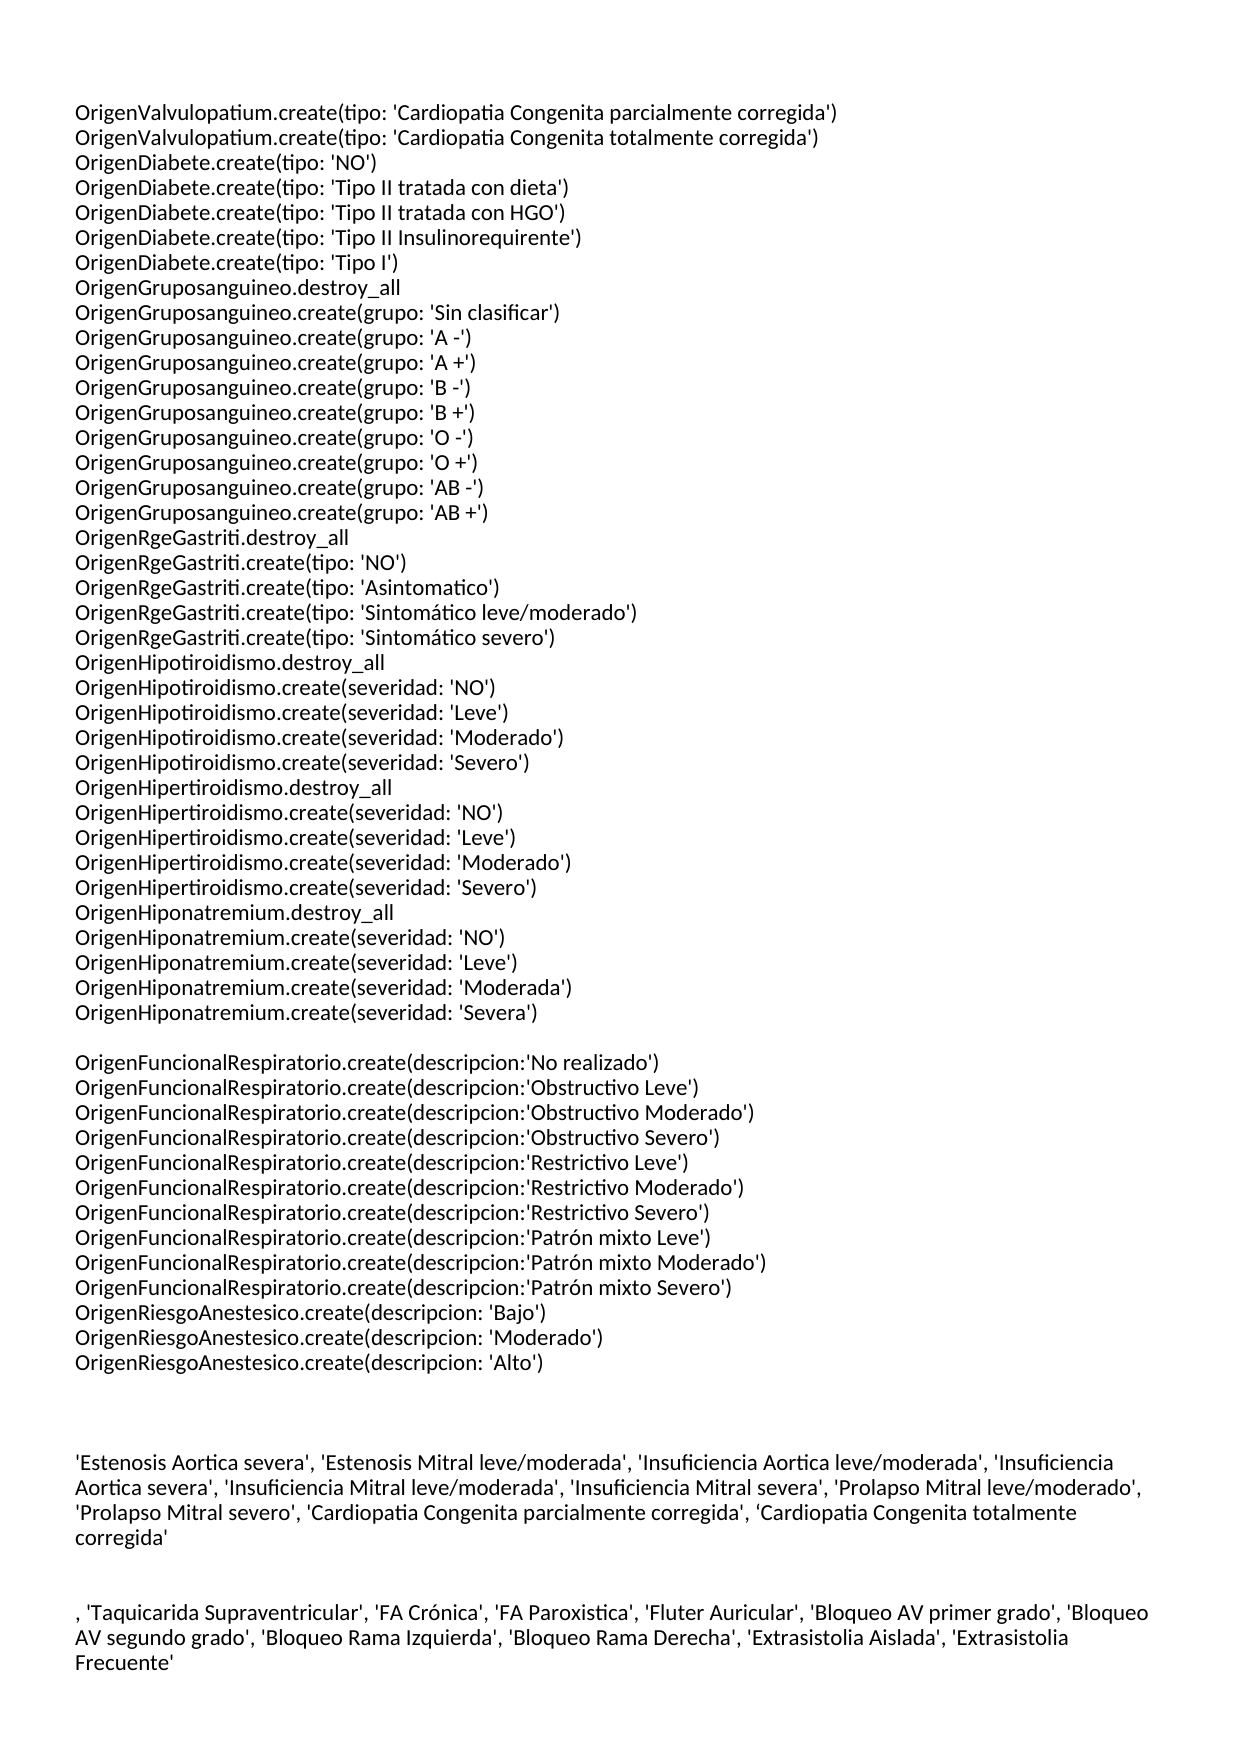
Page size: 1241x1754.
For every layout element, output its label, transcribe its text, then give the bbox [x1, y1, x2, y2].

text OrigenRgeGastriti.create(tipo: 'Asintomatico') [75, 575, 1165, 600]
text OrigenGruposanguineo.create(grupo: 'Sin clasificar') [75, 300, 1165, 325]
text OrigenFuncionalRespiratorio.create(descripcion:'Restrictivo Severo') [75, 1200, 1165, 1225]
text 'Estenosis Aortica severa', 'Estenosis Mitral leve/moderada', 'Insuficiencia Aortica leve/moderada', 'Insuficiencia Aortica severa', 'Insuficiencia Mitral leve/moderada', 'Insuficiencia Mitral severa', 'Prolapso Mitral leve/moderado', 'Prolapso Mitral severo', 'Cardiopatia Congenita parcialmente corregida', ‘Cardiopatia Congenita totalmente corregida' [75, 1450, 1165, 1550]
text OrigenGruposanguineo.create(grupo: 'B -') [75, 375, 1165, 400]
text OrigenFuncionalRespiratorio.create(descripcion:'Patrón mixto Moderado') [75, 1250, 1165, 1275]
text OrigenFuncionalRespiratorio.create(descripcion:'No realizado') [75, 1050, 1165, 1075]
text OrigenDiabete.create(tipo: 'NO') [75, 150, 1165, 175]
text OrigenDiabete.create(tipo: 'Tipo II Insulinorequirente') [75, 225, 1165, 250]
text OrigenHiponatremium.create(severidad: 'NO') [75, 925, 1165, 950]
text OrigenHipertiroidismo.create(severidad: 'Moderado') [75, 850, 1165, 875]
text OrigenGruposanguineo.destroy_all [75, 275, 1165, 300]
text OrigenRgeGastriti.create(tipo: 'NO') [75, 550, 1165, 575]
text OrigenRiesgoAnestesico.create(descripcion: 'Moderado') [75, 1325, 1165, 1350]
text OrigenFuncionalRespiratorio.create(descripcion:'Obstructivo Leve') [75, 1075, 1165, 1100]
text OrigenHipotiroidismo.destroy_all [75, 650, 1165, 675]
text OrigenFuncionalRespiratorio.create(descripcion:'Obstructivo Moderado') [75, 1100, 1165, 1125]
text OrigenGruposanguineo.create(grupo: 'AB +') [75, 500, 1165, 525]
text OrigenRgeGastriti.create(tipo: 'Sintomático severo') [75, 625, 1165, 650]
text OrigenHiponatremium.destroy_all [75, 900, 1165, 925]
text OrigenGruposanguineo.create(grupo: 'A -') [75, 325, 1165, 350]
text OrigenHipertiroidismo.create(severidad: 'Leve') [75, 825, 1165, 850]
text OrigenFuncionalRespiratorio.create(descripcion:'Patrón mixto Leve') [75, 1225, 1165, 1250]
text OrigenRgeGastriti.create(tipo: 'Sintomático leve/moderado') [75, 600, 1165, 625]
text OrigenFuncionalRespiratorio.create(descripcion:'Patrón mixto Severo') [75, 1275, 1165, 1300]
text , 'Taquicarida Supraventricular', 'FA Crónica', 'FA Paroxistica', 'Fluter Auricular', 'Bloqueo AV primer grado', 'Bloqueo AV segundo grado', 'Bloqueo Rama Izquierda', 'Bloqueo Rama Derecha', 'Extrasistolia Aislada', 'Extrasistolia Frecuente' [75, 1600, 1165, 1675]
text OrigenRiesgoAnestesico.create(descripcion: 'Bajo') [75, 1300, 1165, 1325]
text OrigenHiponatremium.create(severidad: 'Moderada') [75, 975, 1165, 1000]
text OrigenHiponatremium.create(severidad: 'Severa') [75, 1000, 1165, 1025]
text OrigenHipotiroidismo.create(severidad: 'Severo') [75, 750, 1165, 775]
text OrigenHipotiroidismo.create(severidad: 'Moderado') [75, 725, 1165, 750]
text OrigenGruposanguineo.create(grupo: 'O -') [75, 425, 1165, 450]
text OrigenFuncionalRespiratorio.create(descripcion:'Obstructivo Severo') [75, 1125, 1165, 1150]
text OrigenFuncionalRespiratorio.create(descripcion:'Restrictivo Leve') [75, 1150, 1165, 1175]
text OrigenDiabete.create(tipo: 'Tipo I') [75, 250, 1165, 275]
text OrigenValvulopatium.create(tipo: 'Cardiopatia Congenita parcialmente corregida') [75, 100, 1165, 125]
text OrigenHiponatremium.create(severidad: 'Leve') [75, 950, 1165, 975]
text OrigenGruposanguineo.create(grupo: 'B +') [75, 400, 1165, 425]
text OrigenValvulopatium.create(tipo: 'Cardiopatia Congenita totalmente corregida') [75, 125, 1165, 150]
text OrigenGruposanguineo.create(grupo: 'A +') [75, 350, 1165, 375]
text OrigenGruposanguineo.create(grupo: 'AB -') [75, 475, 1165, 500]
text OrigenDiabete.create(tipo: 'Tipo II tratada con dieta') [75, 175, 1165, 200]
text OrigenRgeGastriti.destroy_all [75, 525, 1165, 550]
text OrigenHipertiroidismo.create(severidad: 'NO') [75, 800, 1165, 825]
text OrigenHipertiroidismo.create(severidad: 'Severo') [75, 875, 1165, 900]
text OrigenHipotiroidismo.create(severidad: 'NO') [75, 675, 1165, 700]
text OrigenDiabete.create(tipo: 'Tipo II tratada con HGO') [75, 200, 1165, 225]
text OrigenFuncionalRespiratorio.create(descripcion:'Restrictivo Moderado') [75, 1175, 1165, 1200]
text OrigenHipotiroidismo.create(severidad: 'Leve') [75, 700, 1165, 725]
text OrigenHipertiroidismo.destroy_all [75, 775, 1165, 800]
text OrigenRiesgoAnestesico.create(descripcion: 'Alto') [75, 1350, 1165, 1375]
text OrigenGruposanguineo.create(grupo: 'O +') [75, 450, 1165, 475]
